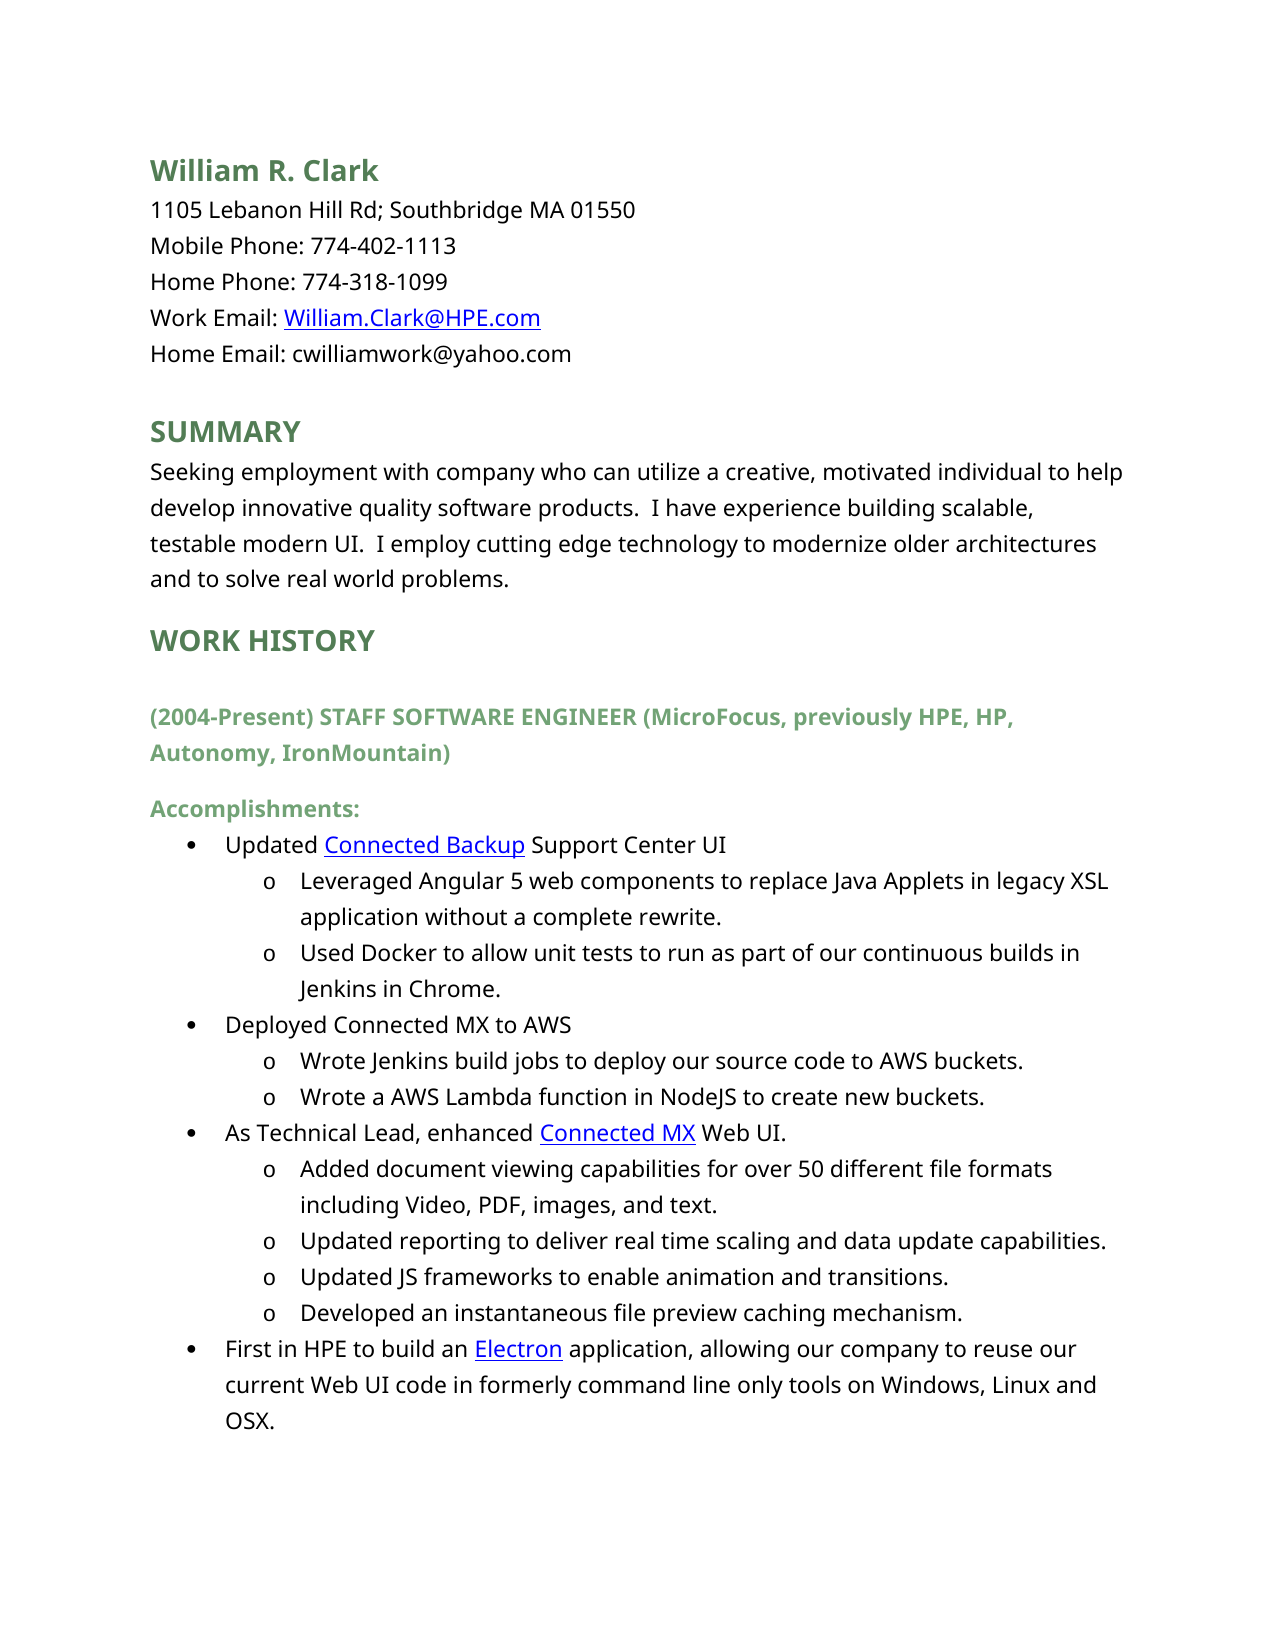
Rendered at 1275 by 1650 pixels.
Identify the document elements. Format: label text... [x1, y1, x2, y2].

list As Technical Lead, enhanced Connected MX Web UI. [187, 1117, 1125, 1148]
list Deployed Connected MX to AWS [187, 1009, 1125, 1040]
list Leveraged Angular 5 web components to replace Java Applets in legacy XSL application without a complete rewrite. [262, 865, 1125, 932]
list Developed an instantaneous file preview caching mechanism. [262, 1297, 1125, 1328]
list Wrote a AWS Lambda function in NodeJS to create new buckets. [262, 1081, 1125, 1112]
text William R. Clark 1105 Lebanon Hill Rd; Southbridge MA 01550 Mobile Phone: 774-402-1113 Home Phone: 774-318-1099 Work Email: William.Clark@HPE.com Home Email: cwilliamwork@yahoo.com SUMMARY Seeking employment with company who can utilize a creative, motivated individual to help develop innovative quality software products. I have experience building scalable, testable modern UI. I employ cutting edge technology to modernize older architectures and to solve real world problems. [150, 150, 1125, 595]
list First in HPE to build an Electron application, allowing our company to reuse our current Web UI code in formerly command line only tools on Windows, Linux and OSX. [187, 1333, 1125, 1436]
list Updated Connected Backup Support Center UI [187, 829, 1125, 860]
list Used Docker to allow unit tests to run as part of our continuous builds in Jenkins in Chrome. [262, 937, 1125, 1004]
list Updated reporting to deliver real time scaling and data update capabilities. [262, 1225, 1125, 1256]
text WORK HISTORY (2004-Present) STAFF SOFTWARE ENGINEER (MicroFocus, previously HPE, HP, Autonomy, IronMountain) [150, 620, 1125, 768]
list Added document viewing capabilities for over 50 different file formats including Video, PDF, images, and text. [262, 1153, 1125, 1220]
subtitle Accomplishments: [150, 793, 1125, 824]
list Wrote Jenkins build jobs to deploy our source code to AWS buckets. [262, 1045, 1125, 1076]
list Updated JS frameworks to enable animation and transitions. [262, 1261, 1125, 1292]
